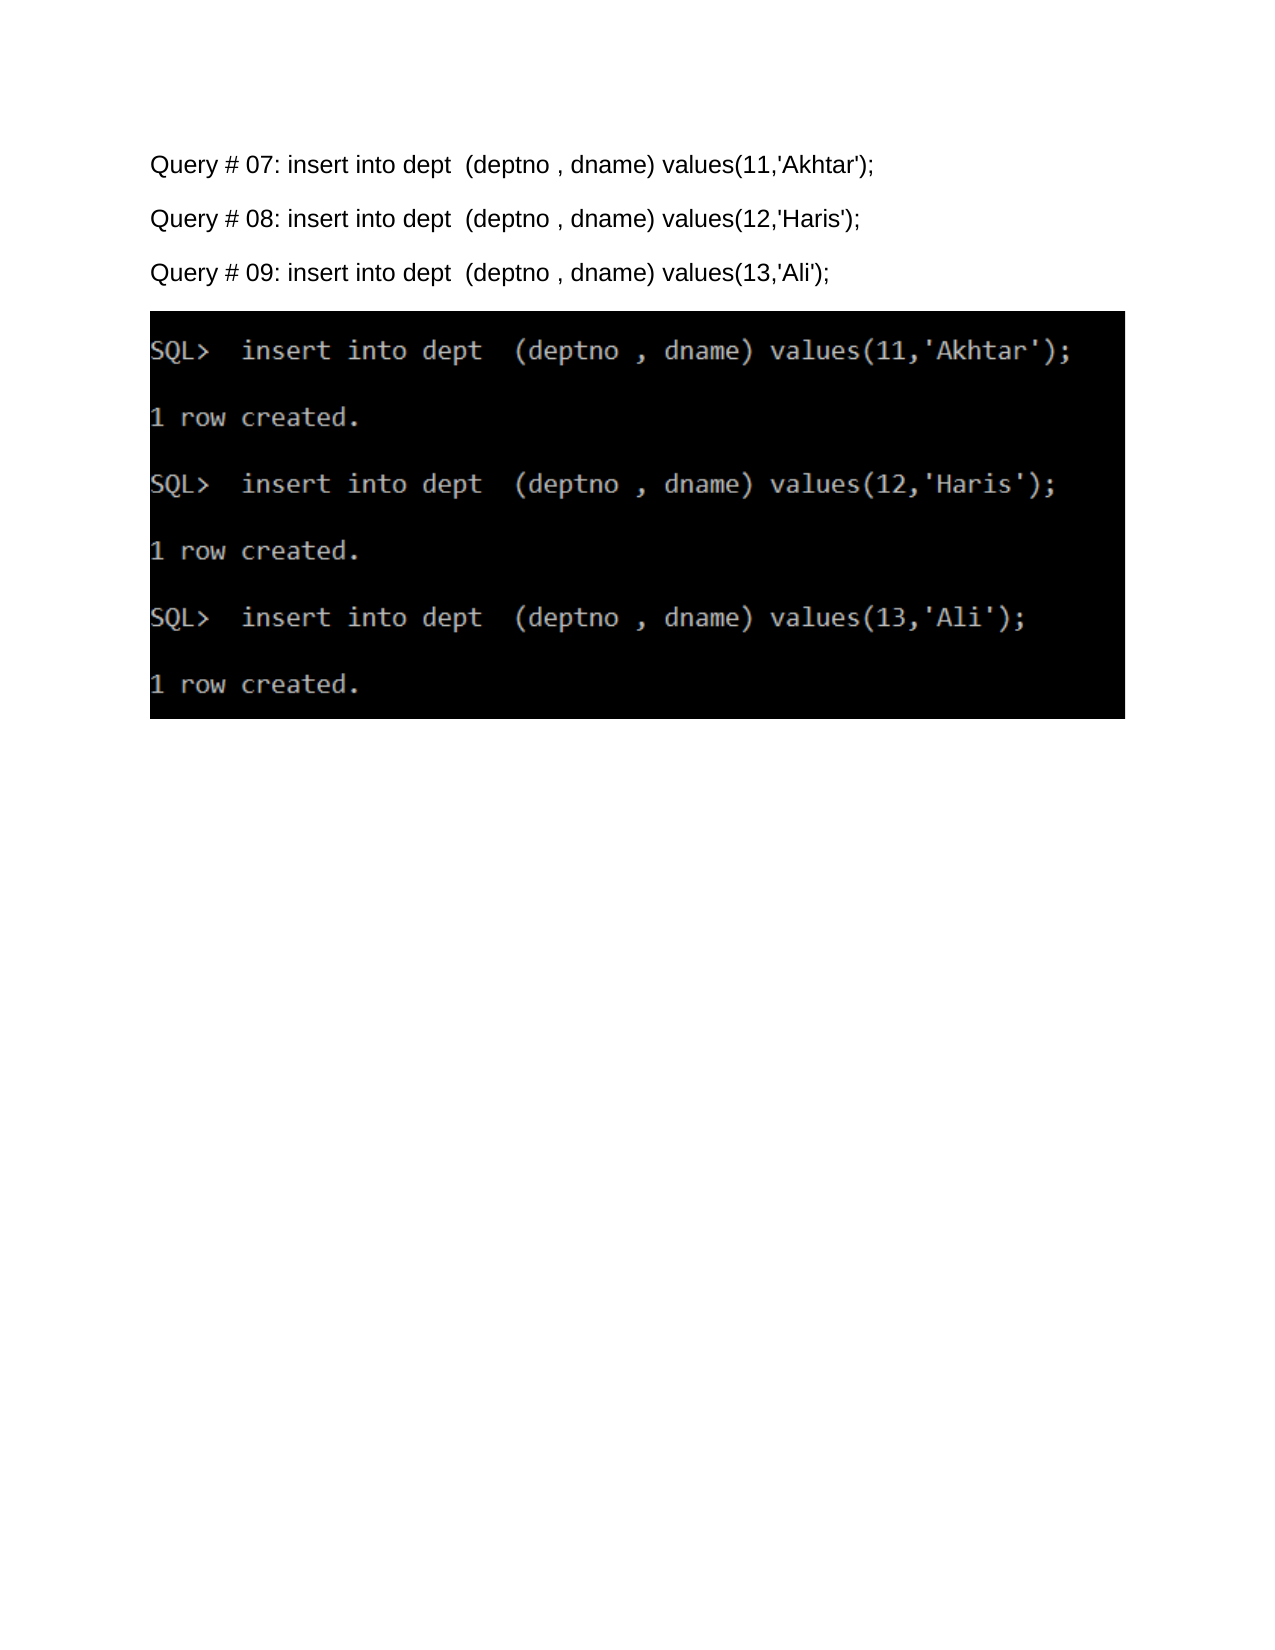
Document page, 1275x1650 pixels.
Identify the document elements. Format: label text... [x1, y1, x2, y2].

text Query # 07: insert into dept (deptno , dname) values(11,'Akhtar'); [150, 150, 1125, 179]
text Query # 09: insert into dept (deptno , dname) values(13,'Ali'); [150, 258, 1125, 286]
picture [150, 311, 1125, 719]
text Query # 08: insert into dept (deptno , dname) values(12,'Haris'); [150, 204, 1125, 233]
